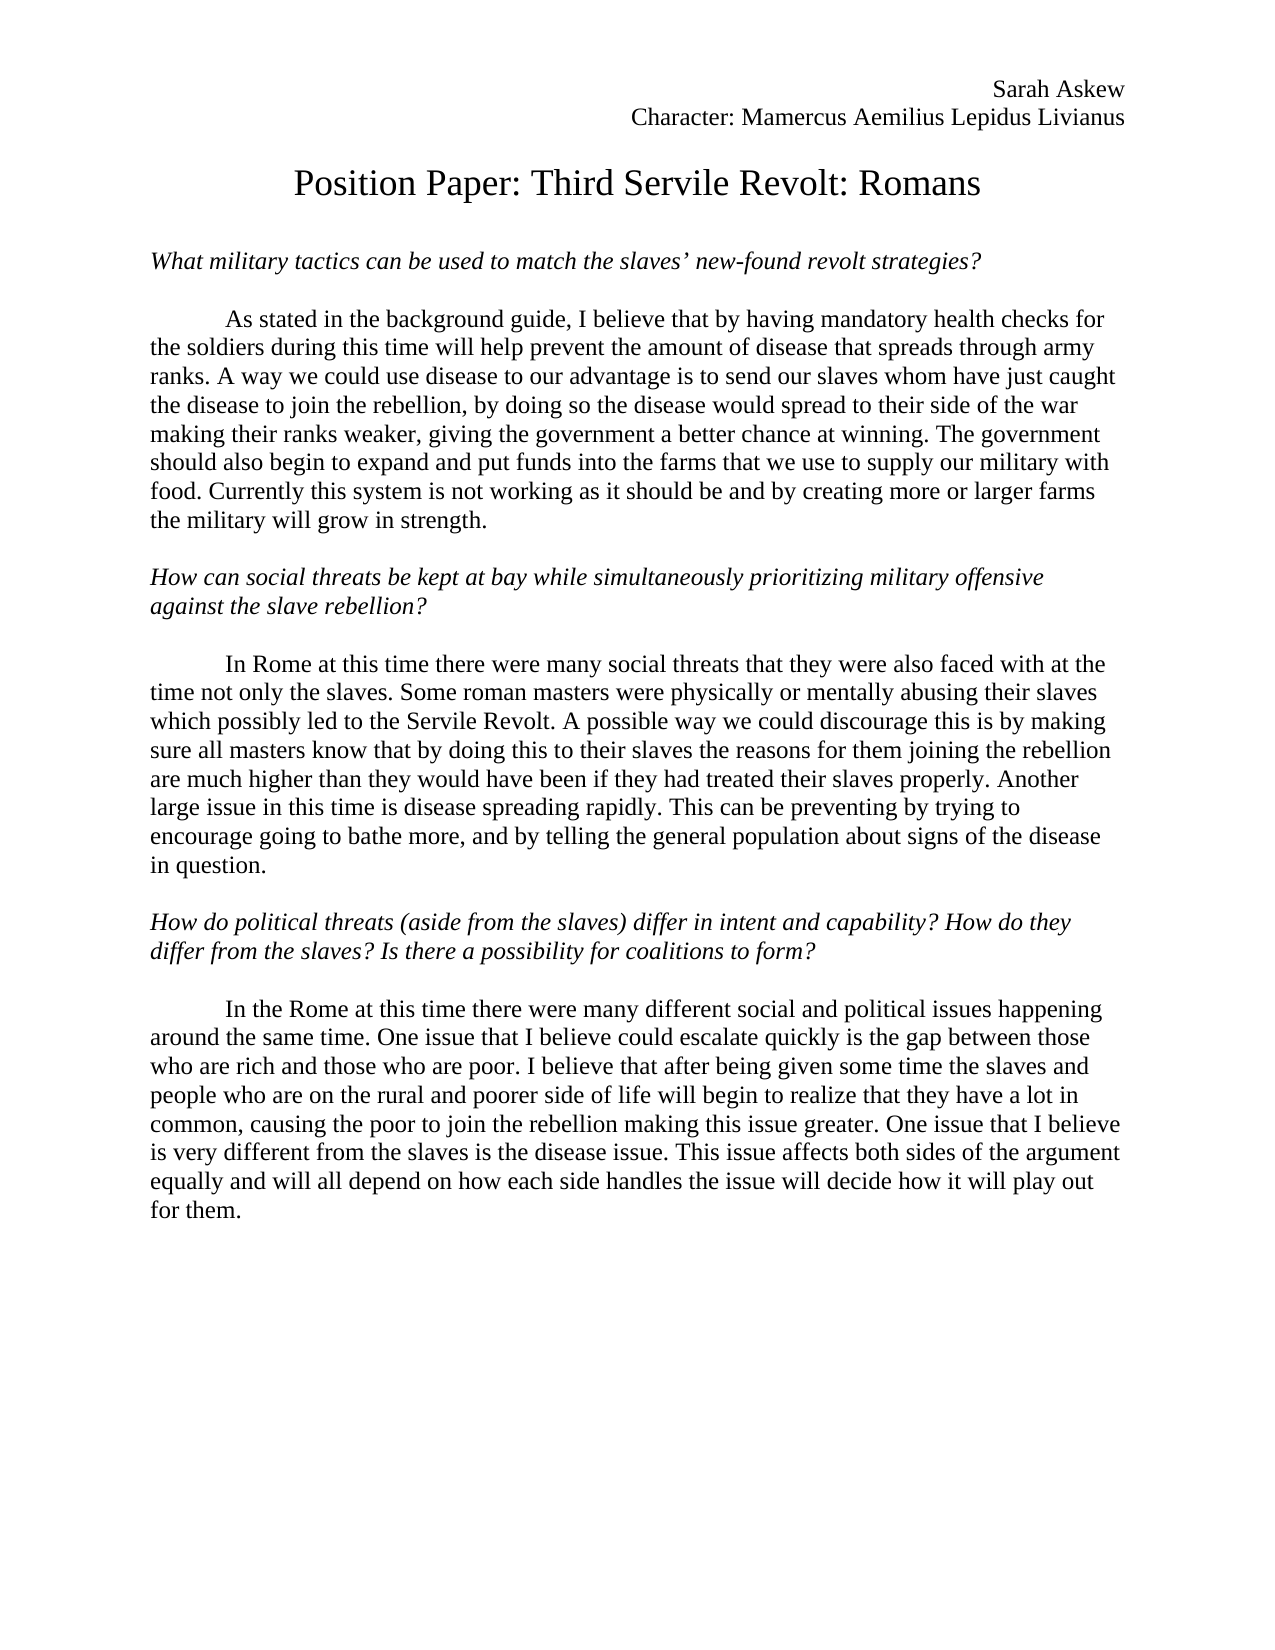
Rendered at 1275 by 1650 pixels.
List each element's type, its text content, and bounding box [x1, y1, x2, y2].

text In Rome at this time there were many social threats that they were also faced with at the time not only the slaves. Some roman masters were physically or mentally abusing their slaves which possibly led to the Servile Revolt. A possible way we could discourage this is by making sure all masters know that by doing this to their slaves the reasons for them joining the rebellion are much higher than they would have been if they had treated their slaves properly. Another large issue in this time is disease spreading rapidly. This can be preventing by trying to encourage going to bathe more, and by telling the general population about signs of the disease in question. [150, 649, 1125, 879]
text How do political threats (aside from the slaves) differ in intent and capability? How do they differ from the slaves? Is there a possibility for coalitions to form? [150, 907, 1125, 965]
text As stated in the background guide, I believe that by having mandatory health checks for the soldiers during this time will help prevent the amount of disease that spreads through army ranks. A way we could use disease to our advantage is to send our slaves whom have just caught the disease to join the rebellion, by doing so the disease would spread to their side of the war making their ranks weaker, giving the government a better chance at winning. The government should also begin to expand and put funds into the farms that we use to supply our military with food. Currently this system is not working as it should be and by creating more or larger farms the military will grow in strength. [150, 304, 1125, 534]
text How can social threats be kept at bay while simultaneously prioritizing military offensive against the slave rebellion? [150, 562, 1125, 620]
text What military tactics can be used to match the slaves’ new-found revolt strategies? [150, 246, 1125, 275]
text Position Paper: Third Servile Revolt: Romans [150, 160, 1125, 203]
text In the Rome at this time there were many different social and political issues happening around the same time. One issue that I believe could escalate quickly is the gap between those who are rich and those who are poor. I believe that after being given some time the slaves and people who are on the rural and poorer side of life will begin to realize that they have a lot in common, causing the poor to join the rebellion making this issue greater. One issue that I believe is very different from the slaves is the disease issue. This issue affects both sides of the argument equally and will all depend on how each side handles the issue will decide how it will play out for them. [150, 994, 1125, 1224]
